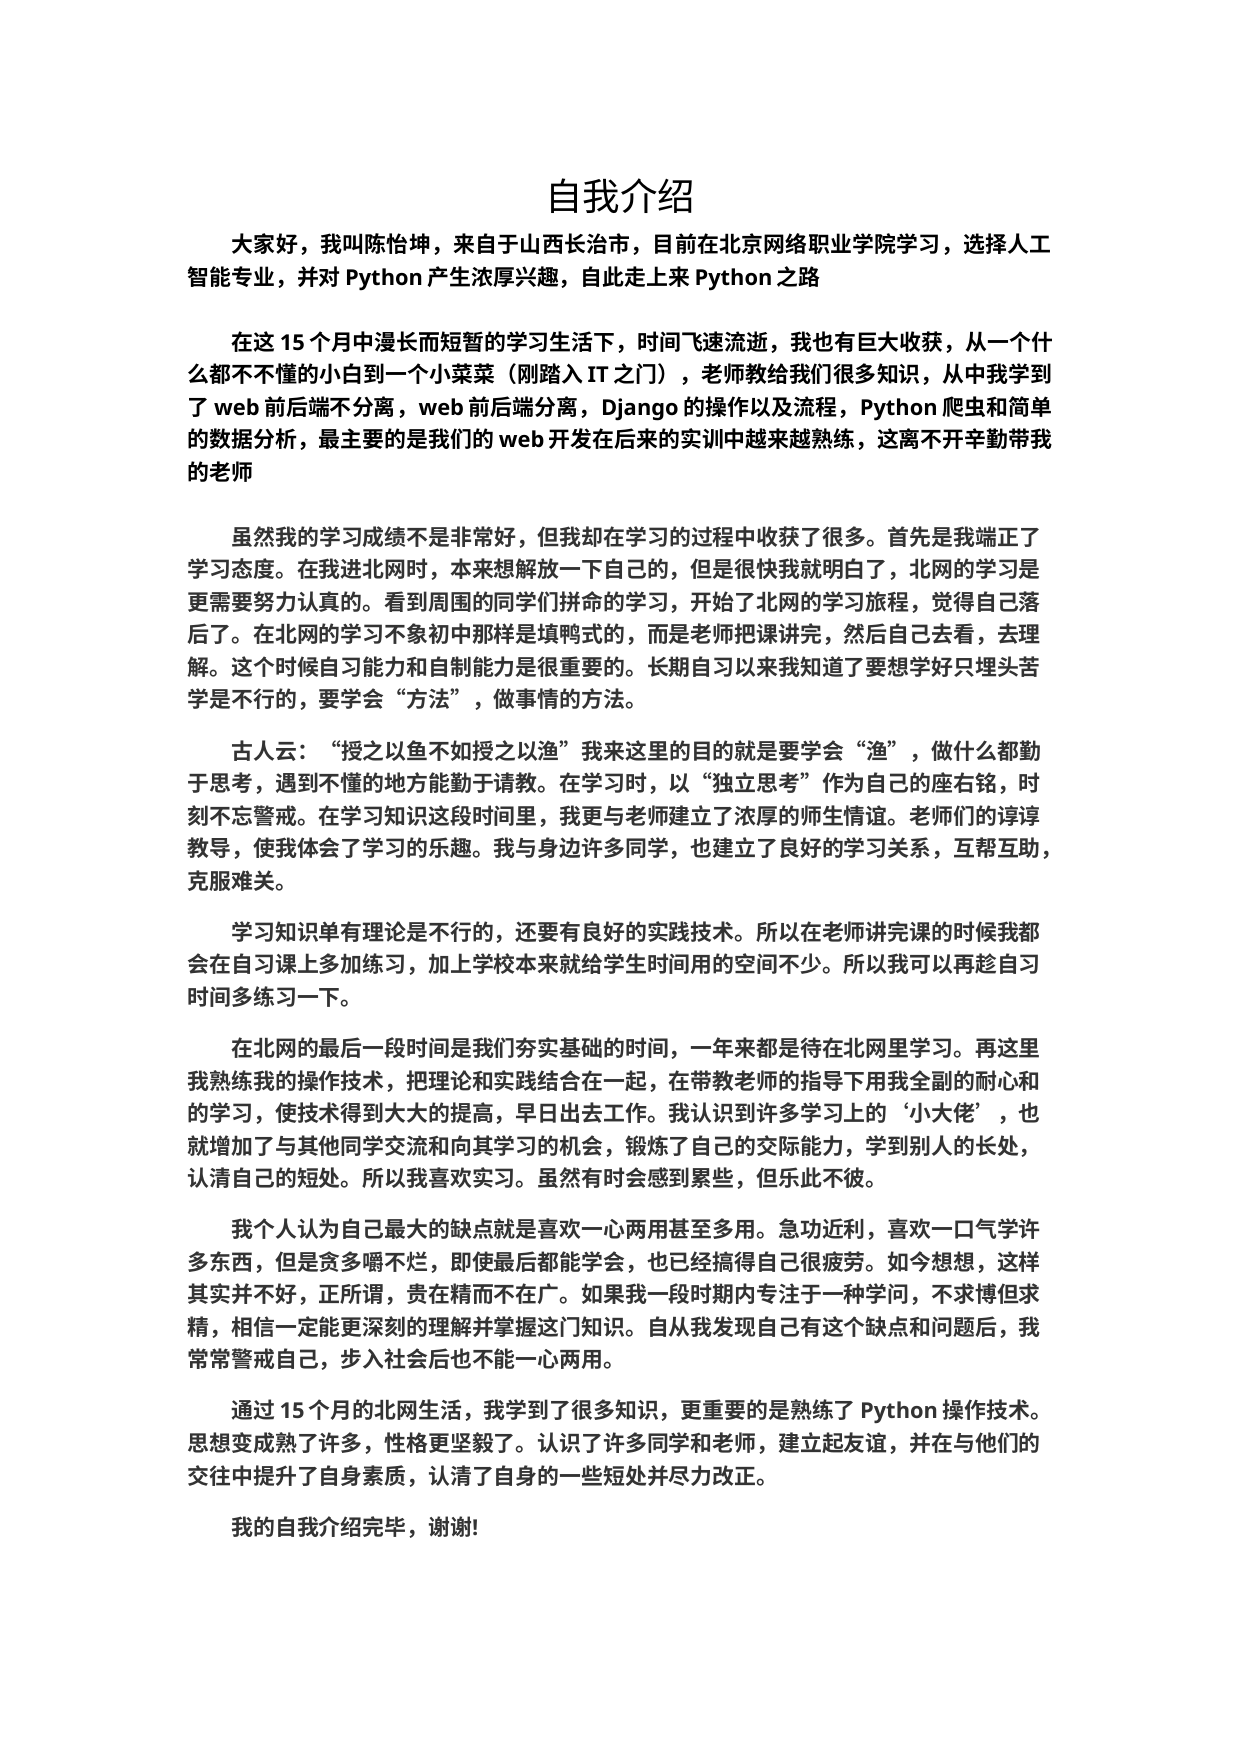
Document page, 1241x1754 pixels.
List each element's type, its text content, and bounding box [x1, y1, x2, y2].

text 在北网的最后一段时间是我们夯实基础的时间，一年来都是待在北网里学习。再这里我熟练我的操作技术，把理论和实践结合在一起，在带教老师的指导下用我全副的耐心和的学习，使技术得到大大的提高，早日出去工作。我认识到许多学习上的‘小大佬’，也就增加了与其他同学交流和向其学习的机会，锻炼了自己的交际能力，学到别人的长处，认清自己的短处。所以我喜欢实习。虽然有时会感到累些，但乐此不彼。 [187, 1031, 1053, 1193]
text 在这15个月中漫长而短暂的学习生活下，时间飞速流逝，我也有巨大收获，从一个什么都不不懂的小白到一个小菜菜（刚踏入IT之门），老师教给我们很多知识，从中我学到了web前后端不分离，web前后端分离，Django的操作以及流程，Python爬虫和简单的数据分析，最主要的是我们的web开发在后来的实训中越来越熟练，这离不开辛勤带我的老师 [187, 324, 1053, 487]
text 古人云：“授之以鱼不如授之以渔”我来这里的目的就是要学会“渔”，做什么都勤于思考，遇到不懂的地方能勤于请教。在学习时，以“独立思考”作为自己的座右铭，时刻不忘警戒。在学习知识这段时间里，我更与老师建立了浓厚的师生情谊。老师们的谆谆教导，使我体会了学习的乐趣。我与身边许多同学，也建立了良好的学习关系，互帮互助，克服难关。 [187, 733, 1053, 896]
text 虽然我的学习成绩不是非常好，但我却在学习的过程中收获了很多。首先是我端正了学习态度。在我进北网时，本来想解放一下自己的，但是很快我就明白了，北网的学习是更需要努力认真的。看到周围的同学们拼命的学习，开始了北网的学习旅程，觉得自己落后了。在北网的学习不象初中那样是填鸭式的，而是老师把课讲完，然后自己去看，去理解。这个时候自习能力和自制能力是很重要的。长期自习以来我知道了要想学好只埋头苦学是不行的，要学会“方法”，做事情的方法。 [187, 519, 1053, 714]
text 自我介绍 [187, 162, 1053, 227]
text 我个人认为自己最大的缺点就是喜欢一心两用甚至多用。急功近利，喜欢一口气学许多东西，但是贪多嚼不烂，即使最后都能学会，也已经搞得自己很疲劳。如今想想，这样其实并不好，正所谓，贵在精而不在广。如果我一段时期内专注于一种学问，不求博但求精，相信一定能更深刻的理解并掌握这门知识。自从我发现自己有这个缺点和问题后，我常常警戒自己，步入社会后也不能一心两用。 [187, 1212, 1053, 1374]
text 我的自我介绍完毕，谢谢! [187, 1509, 1053, 1542]
text 学习知识单有理论是不行的，还要有良好的实践技术。所以在老师讲完课的时候我都会在自习课上多加练习，加上学校本来就给学生时间用的空间不少。所以我可以再趁自习时间多练习一下。 [187, 914, 1053, 1012]
text 通过15个月的北网生活，我学到了很多知识，更重要的是熟练了Python操作技术。思想变成熟了许多，性格更坚毅了。认识了许多同学和老师，建立起友谊，并在与他们的交往中提升了自身素质，认清了自身的一些短处并尽力改正。 [187, 1393, 1053, 1491]
text 大家好，我叫陈怡坤，来自于山西长治市，目前在北京网络职业学院学习，选择人工智能专业，并对Python产生浓厚兴趣，自此走上来Python之路 [187, 227, 1053, 292]
